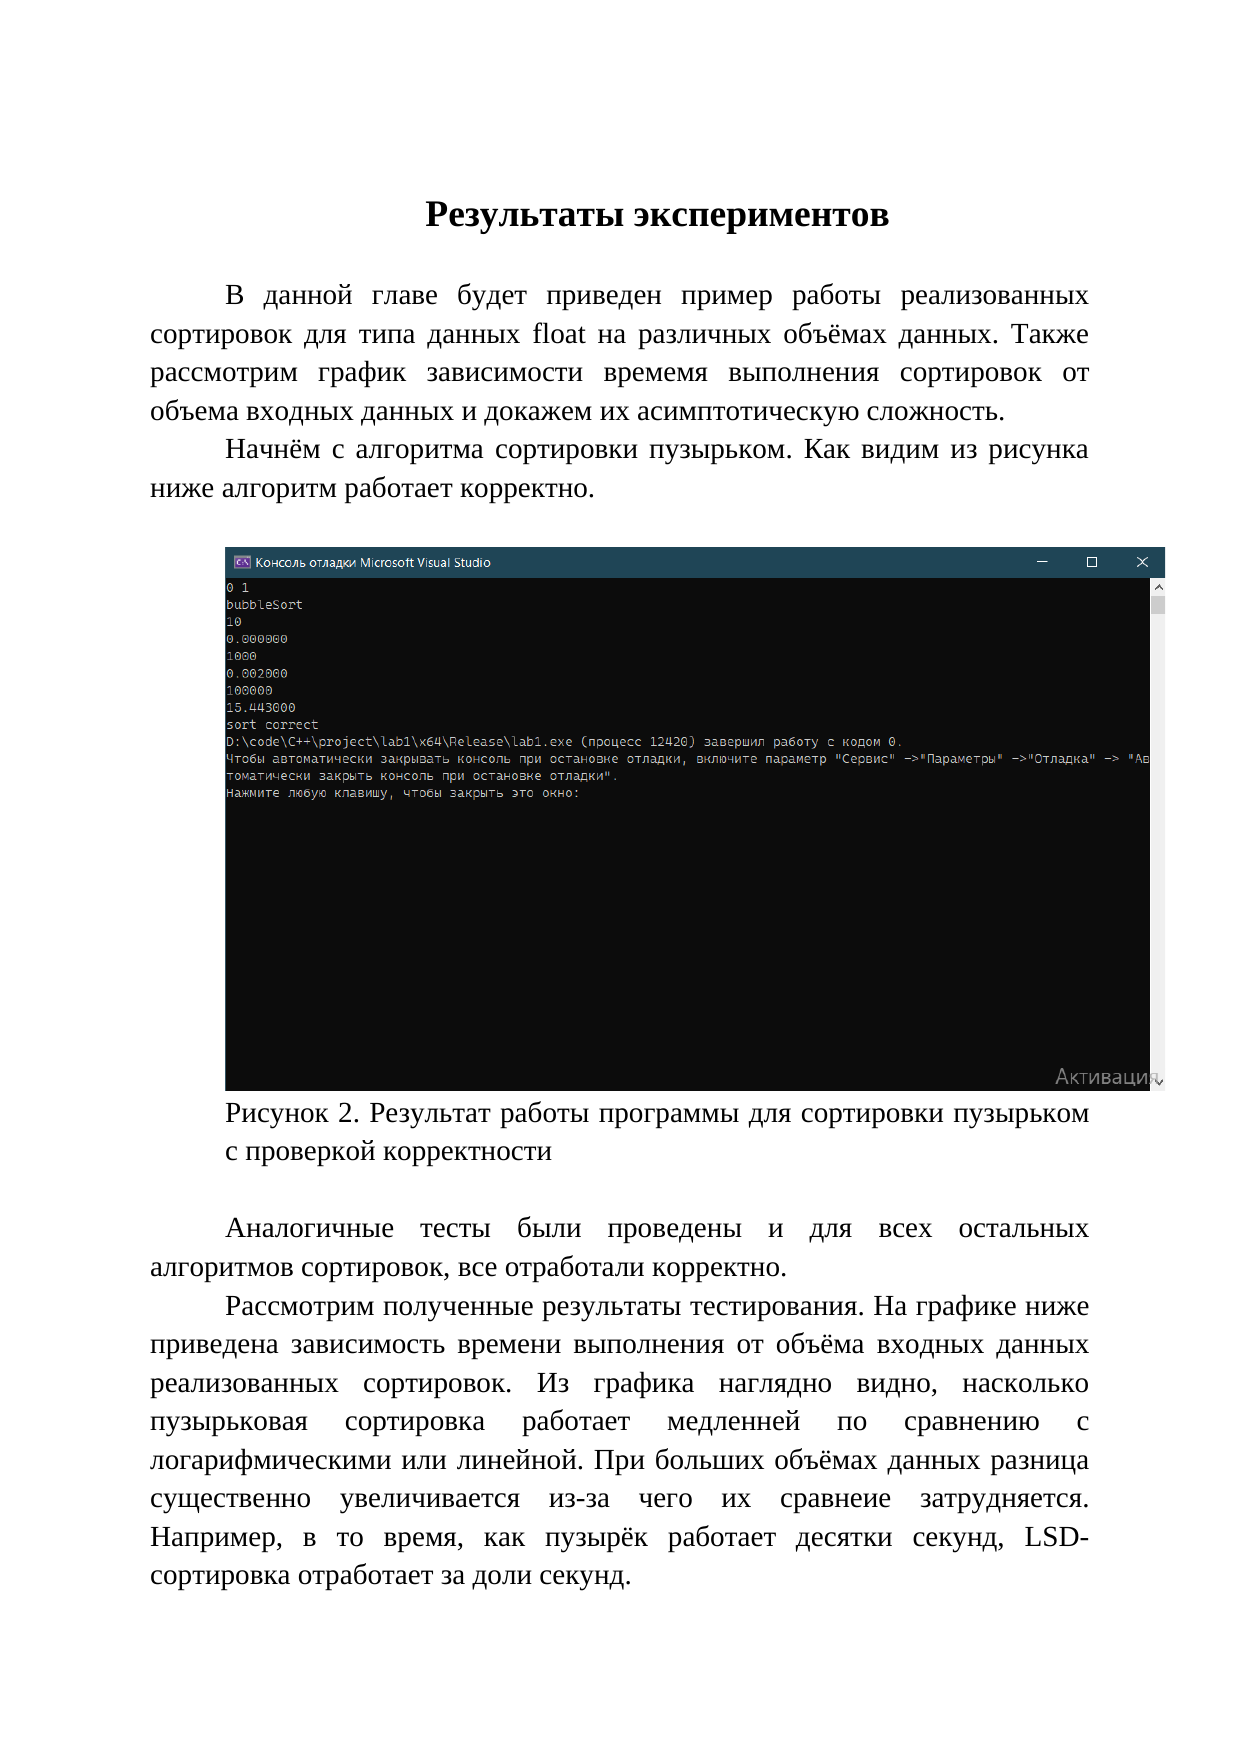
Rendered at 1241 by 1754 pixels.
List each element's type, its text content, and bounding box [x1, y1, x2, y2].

picture [225, 547, 1166, 1091]
subtitle Результаты экспериментов [150, 192, 1090, 235]
text В данной главе будет приведен пример работы реализованных сортировок для типа данных float на различных объёмах данных. Также рассмотрим график зависимости времемя выполнения сортировок от объема входных данных и докажем их асимптотическую сложность. [150, 277, 1090, 427]
text Аналогичные тесты были проведены и для всех остальных алгоритмов сортировок, все отработали корректно. [150, 1211, 1090, 1283]
text Начнём с алгоритма сортировки пузырьком. Как видим из рисунка ниже алгоритм работает корректно. [150, 432, 1090, 504]
text Рисунок 2. Результат работы программы для сортировки пузырьком с проверкой корректности [225, 1095, 1090, 1167]
text Рассмотрим полученные результаты тестирования. На графике ниже приведена зависимость времени выполнения от объёма входных данных реализованных сортировок. Из графика наглядно видно, насколько пузырьковая сортировка работает медленней по сравнению с логарифмическими или линейной. При больших объёмах данных разница существенно увеличивается из-за чего их сравнеие затрудняется. Например, в то время, как пузырёк работает десятки секунд, LSD-сортировка отработает за доли секунд. [150, 1288, 1090, 1591]
